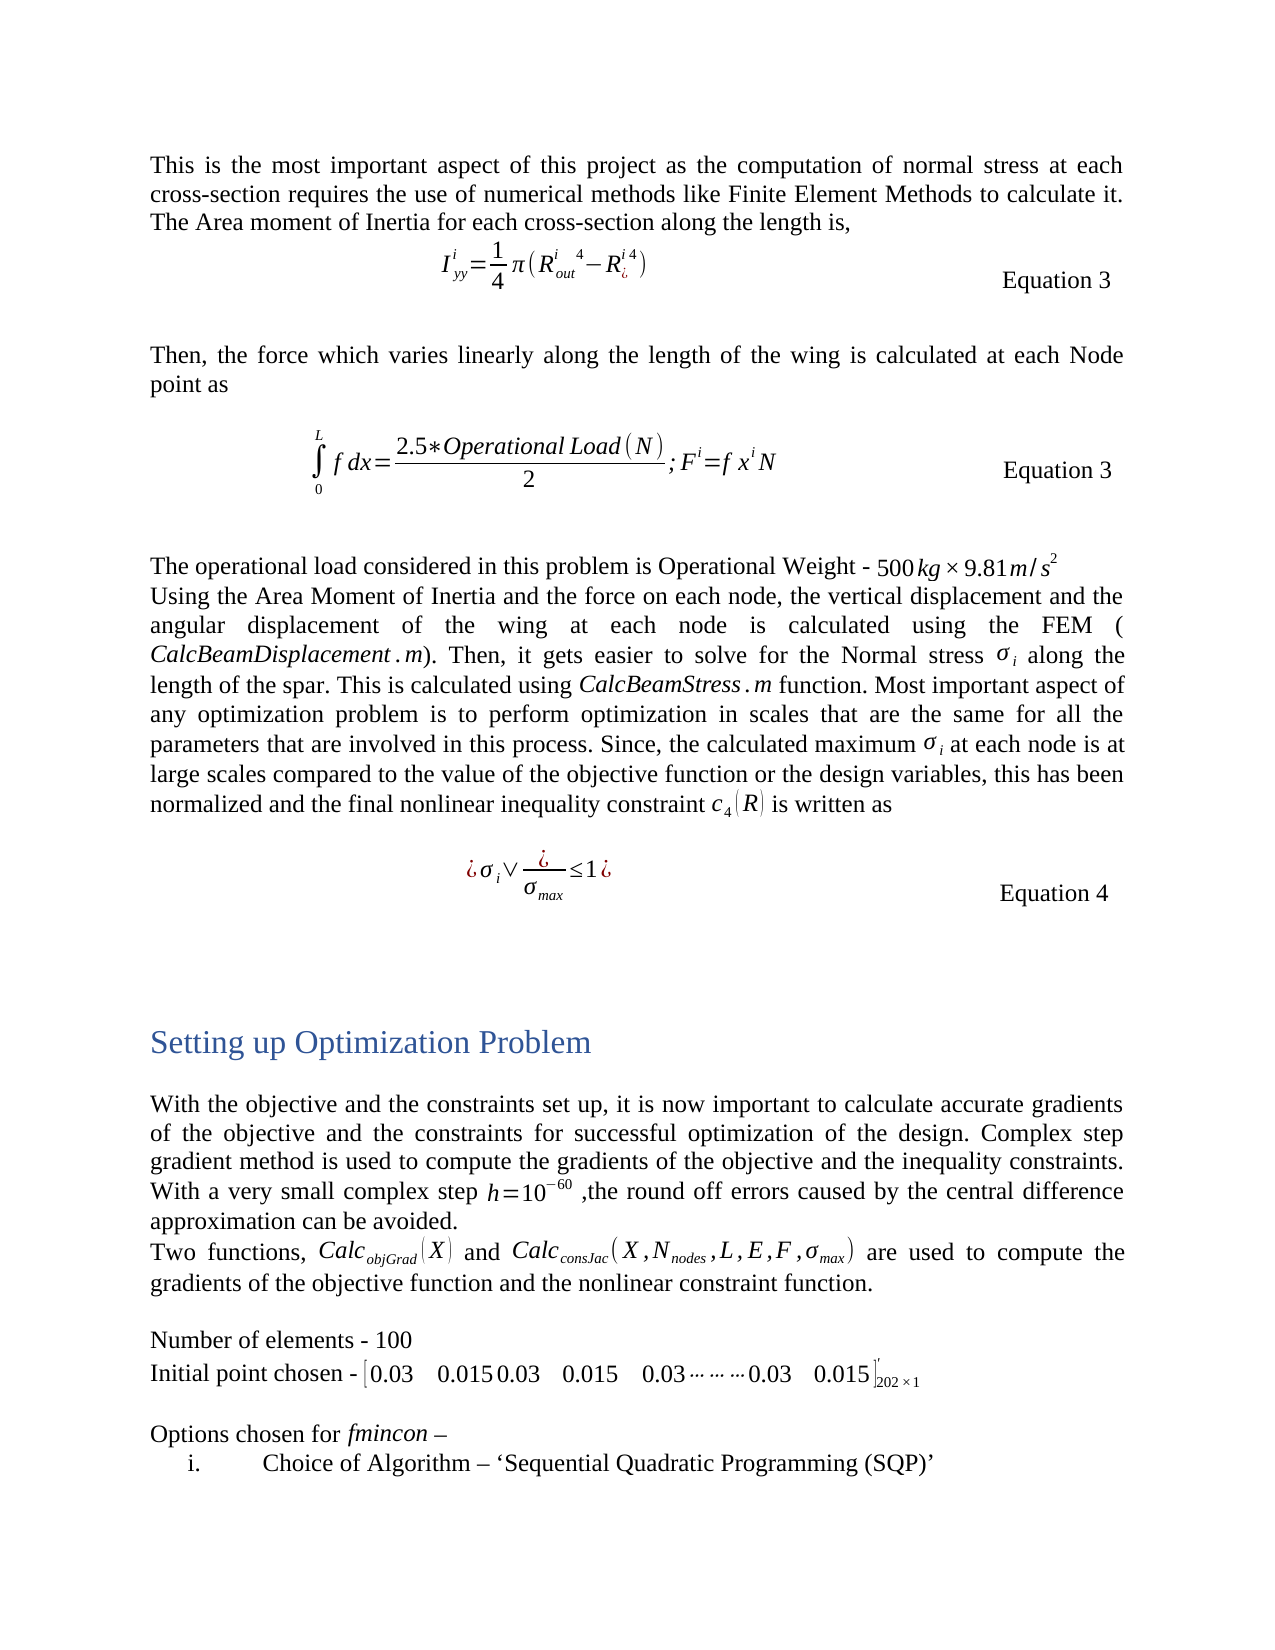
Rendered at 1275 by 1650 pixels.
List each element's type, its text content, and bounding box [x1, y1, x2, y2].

text This is the most important aspect of this project as the computation of normal stress at each cross-section requires the use of numerical methods like Finite Element Methods to calculate it. The Area moment of Inertia for each cross-section along the length is, [150, 150, 1125, 236]
table_header Equation 4 [928, 849, 1180, 933]
text Initial point chosen - [150, 1354, 1125, 1391]
table_header [150, 849, 928, 933]
text Number of elements - 100 [150, 1325, 1125, 1354]
list Choice of Algorithm – ‘Sequential Quadratic Programming (SQP)’ [187, 1448, 1125, 1477]
subtitle Setting up Optimization Problem [150, 1022, 1125, 1060]
text Options chosen for – [150, 1419, 1125, 1448]
text Then, the force which varies linearly along the length of the wing is calculated at each Node point as [150, 340, 1125, 398]
text The operational load considered in this problem is Operational Weight - [150, 550, 1125, 581]
text Two functions, and are used to compute the gradients of the objective function and the nonlinear constraint function. [150, 1235, 1125, 1297]
table_header [150, 236, 937, 340]
table_header Equation 3 [937, 236, 1176, 340]
table_header [150, 427, 937, 521]
text With the objective and the constraints set up, it is now important to calculate accurate gradients of the objective and the constraints for successful optimization of the design. Complex step gradient method is used to compute the gradients of the objective and the inequality constraints. With a very small complex step ,the round off errors caused by the central difference approximation can be avoided. [150, 1089, 1125, 1235]
table_header Equation 3 [937, 427, 1178, 521]
text Using the Area Moment of Inertia and the force on each node, the vertical displacement and the angular displacement of the wing at each node is calculated using the FEM (). Then, it gets easier to solve for the Normal stress along the length of the spar. This is calculated using function. Most important aspect of any optimization problem is to perform optimization in scales that are the same for all the parameters that are involved in this process. Since, the calculated maximum at each node is at large scales compared to the value of the objective function or the design variables, this has been normalized and the final nonlinear inequality constraint is written as [150, 581, 1125, 820]
